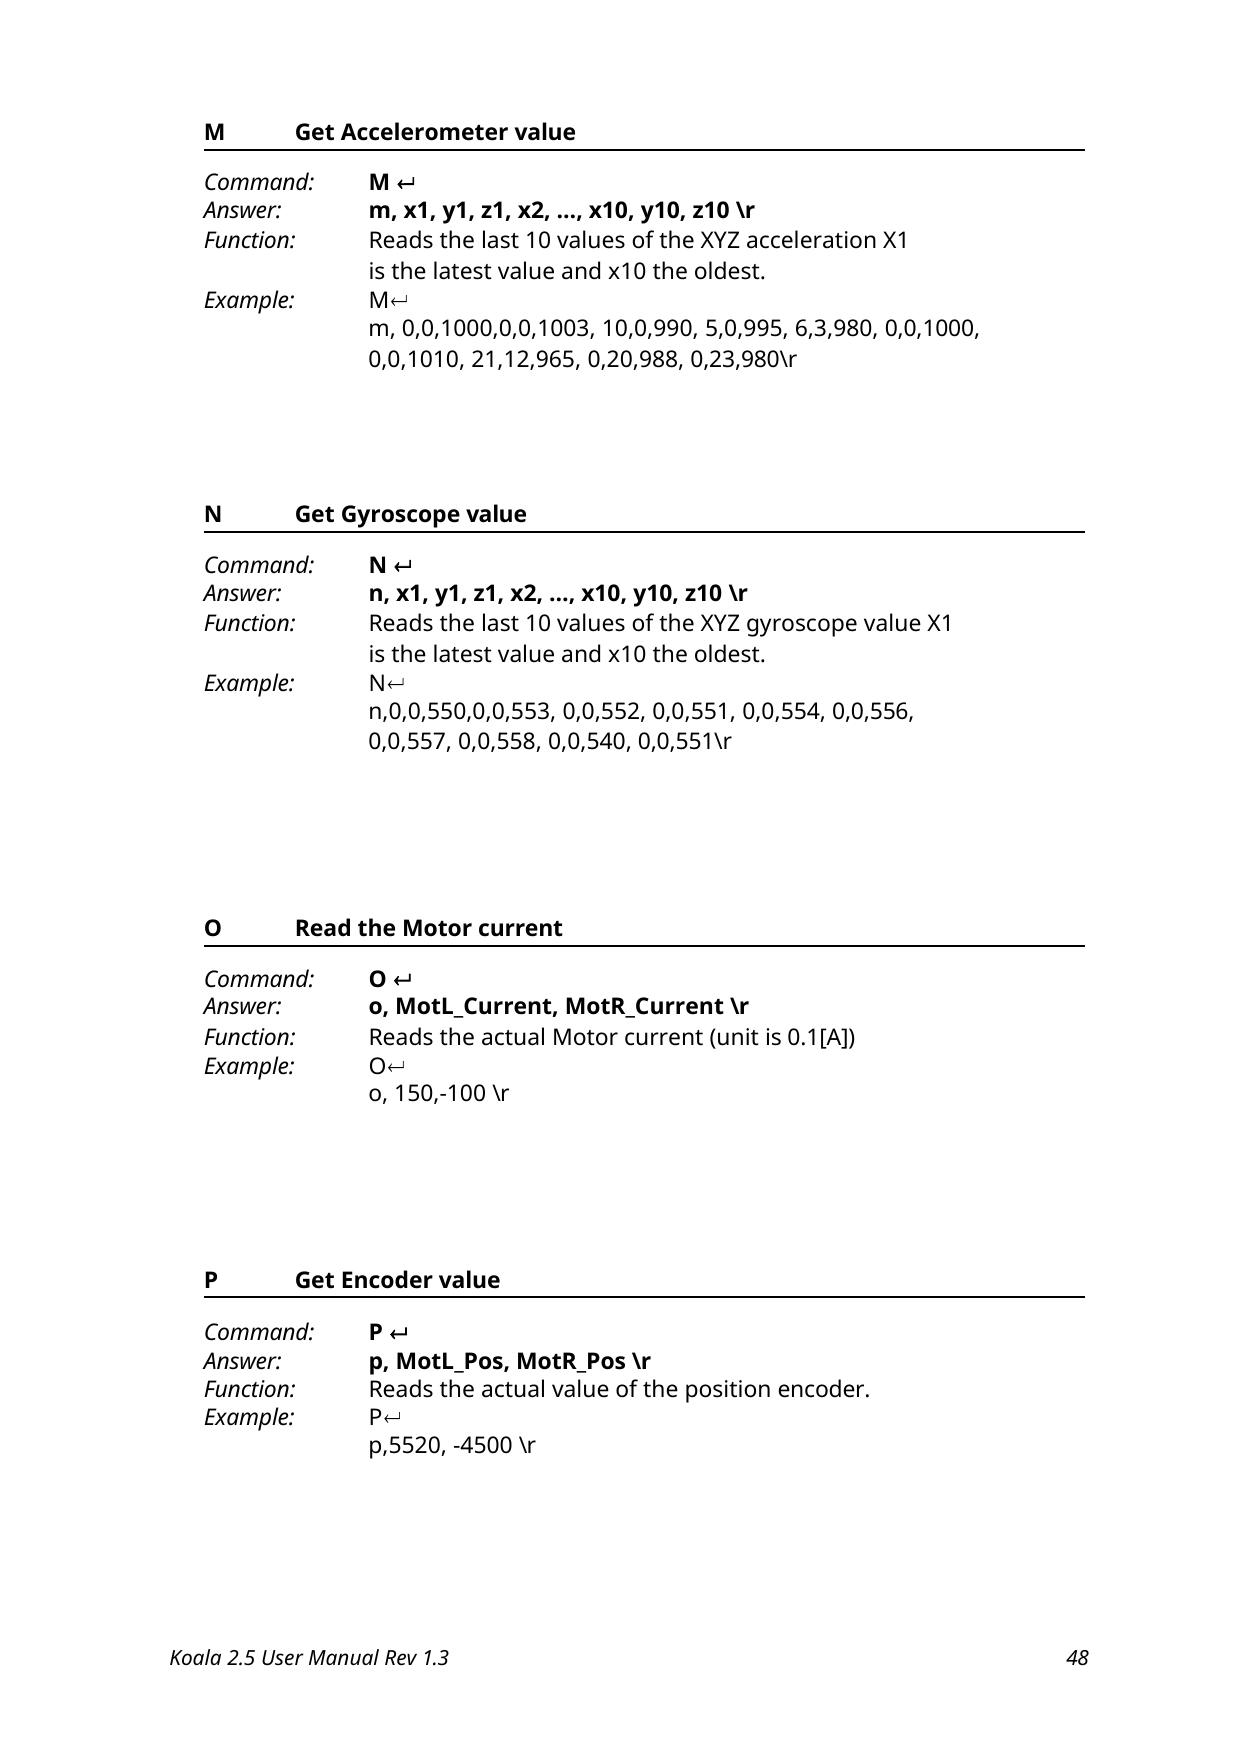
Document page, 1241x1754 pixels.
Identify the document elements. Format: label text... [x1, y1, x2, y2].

text Answer: n, x1, y1, z1, x2, …, x10, y10, z10 \r [204, 579, 1194, 607]
text p,5520, -4500 \r [368, 1431, 1194, 1459]
text n,0,0,550,0,0,553, 0,0,552, 0,0,551, 0,0,554, 0,0,556, [368, 697, 1194, 725]
list Get Accelerometer value [204, 116, 1194, 147]
text Function: Reads the last 10 values of the XYZ acceleration X1 is the latest value and x10 the oldest. [204, 224, 927, 286]
text Command: P  [204, 1316, 1194, 1347]
text Example: N [204, 669, 1194, 697]
text Function: Reads the last 10 values of the XYZ gyroscope value X1 is the latest value and x10 the oldest. [204, 607, 975, 669]
text Answer: m, x1, y1, z1, x2, …, x10, y10, z10 \r [204, 196, 1194, 224]
text Command: O  [204, 965, 1194, 993]
list Get Encoder value [204, 1264, 1194, 1295]
text Example: O [204, 1052, 1194, 1080]
text Answer: o, MotL_Current, MotR_Current \r [204, 993, 1194, 1020]
text Command: M  [204, 168, 1194, 196]
text Function: Reads the actual value of the position encoder. [204, 1375, 1194, 1403]
text 0,0,1010, 21,12,965, 0,20,988, 0,23,980\r [368, 342, 1194, 374]
text 0,0,557, 0,0,558, 0,0,540, 0,0,551\r [368, 725, 1194, 756]
text Function: Reads the actual Motor current (unit is 0.1[A]) [204, 1021, 1194, 1052]
text o, 150,-100 \r [368, 1080, 1194, 1107]
text Example: M [204, 287, 1194, 314]
text Command: N  [204, 551, 1194, 579]
text Answer: p, MotL_Pos, MotR_Pos \r [204, 1347, 1194, 1375]
text m, 0,0,1000,0,0,1003, 10,0,990, 5,0,995, 6,3,980, 0,0,1000, [368, 314, 1194, 342]
text Example: P [204, 1403, 1194, 1431]
list Read the Motor current [204, 912, 1194, 943]
list Get Gyroscope value [204, 498, 1194, 530]
